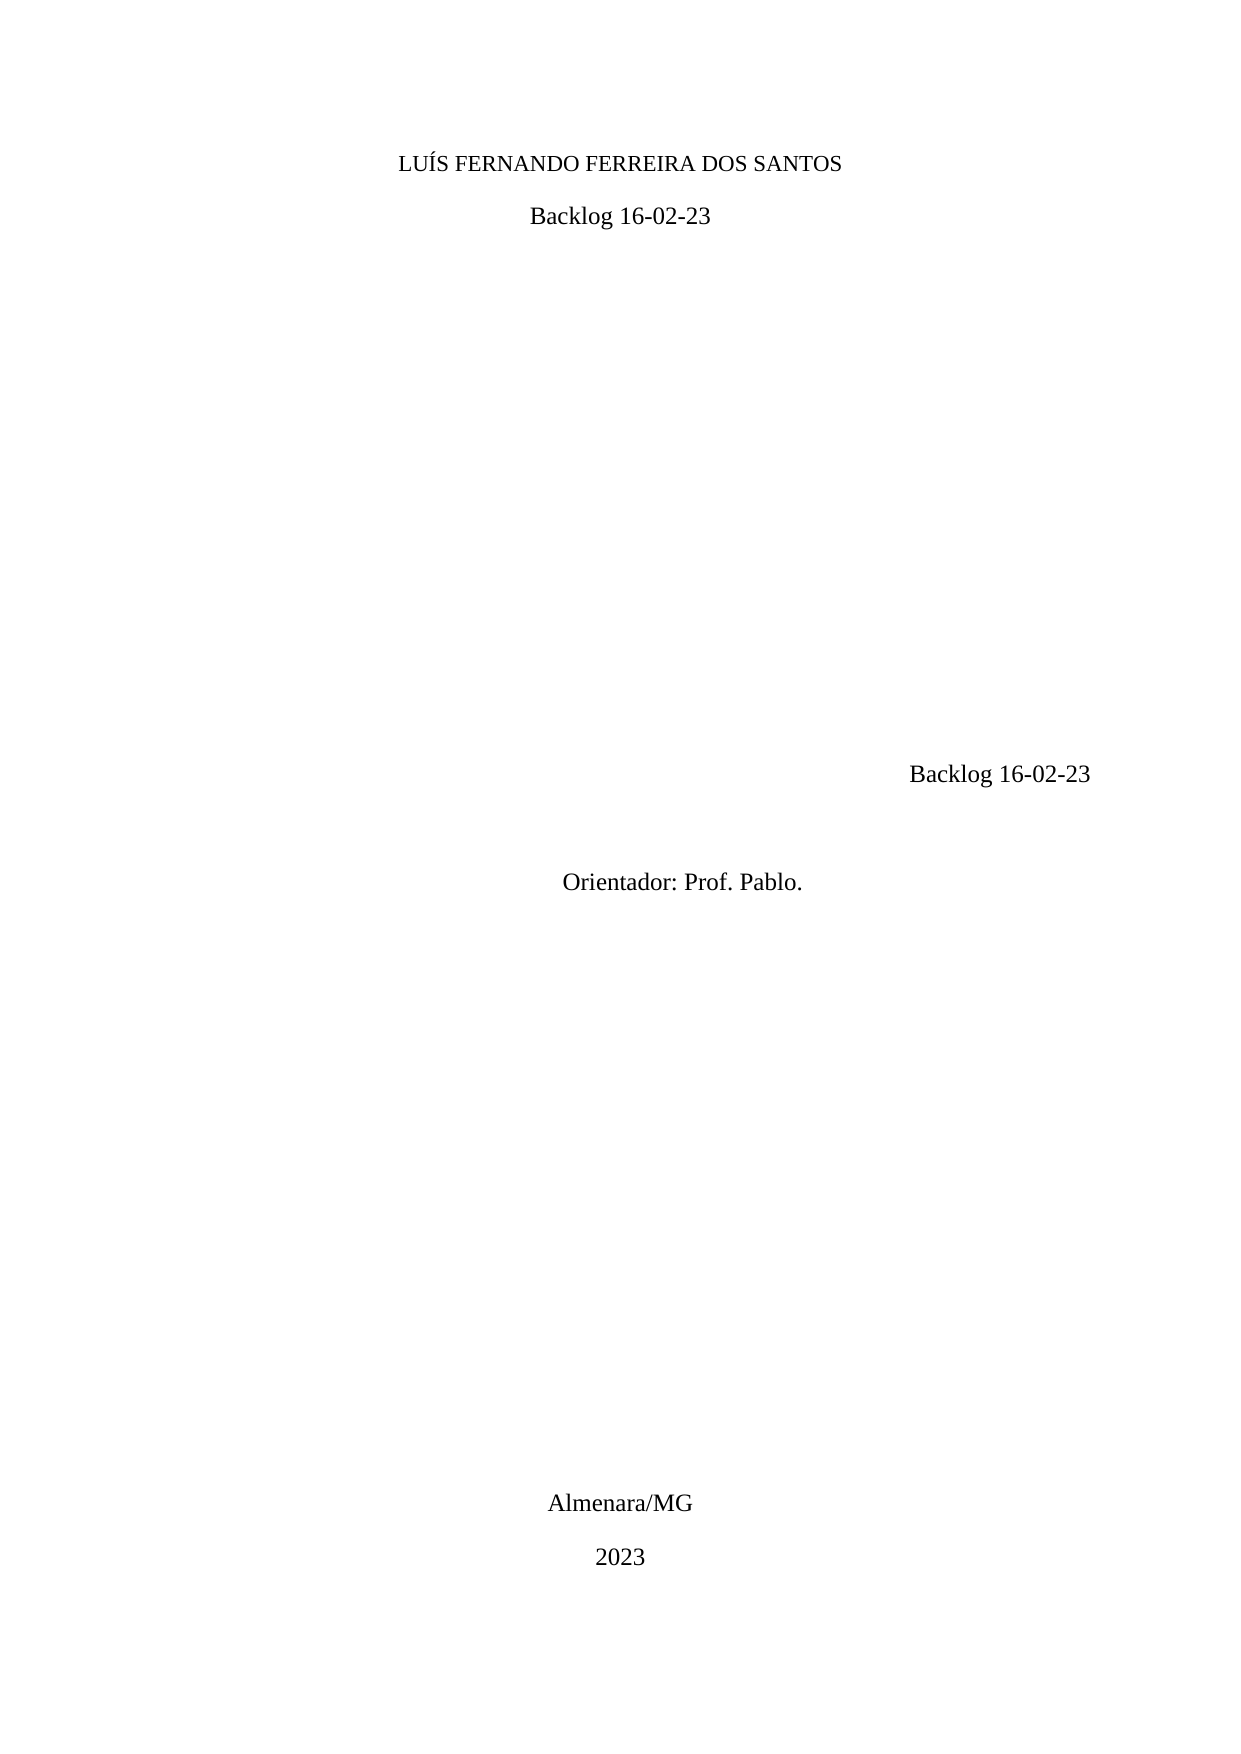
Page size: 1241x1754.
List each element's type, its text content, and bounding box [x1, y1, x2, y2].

subtitle Backlog 16-02-23 [150, 201, 1090, 230]
subtitle Backlog 16-02-23 [150, 759, 1090, 788]
text LUÍS FERNANDO FERREIRA DOS SANTOS [150, 150, 1090, 176]
text 2023 [150, 1542, 1090, 1571]
text Almenara/MG [150, 1488, 1090, 1517]
text Orientador: Prof. Pablo. [562, 867, 1090, 896]
